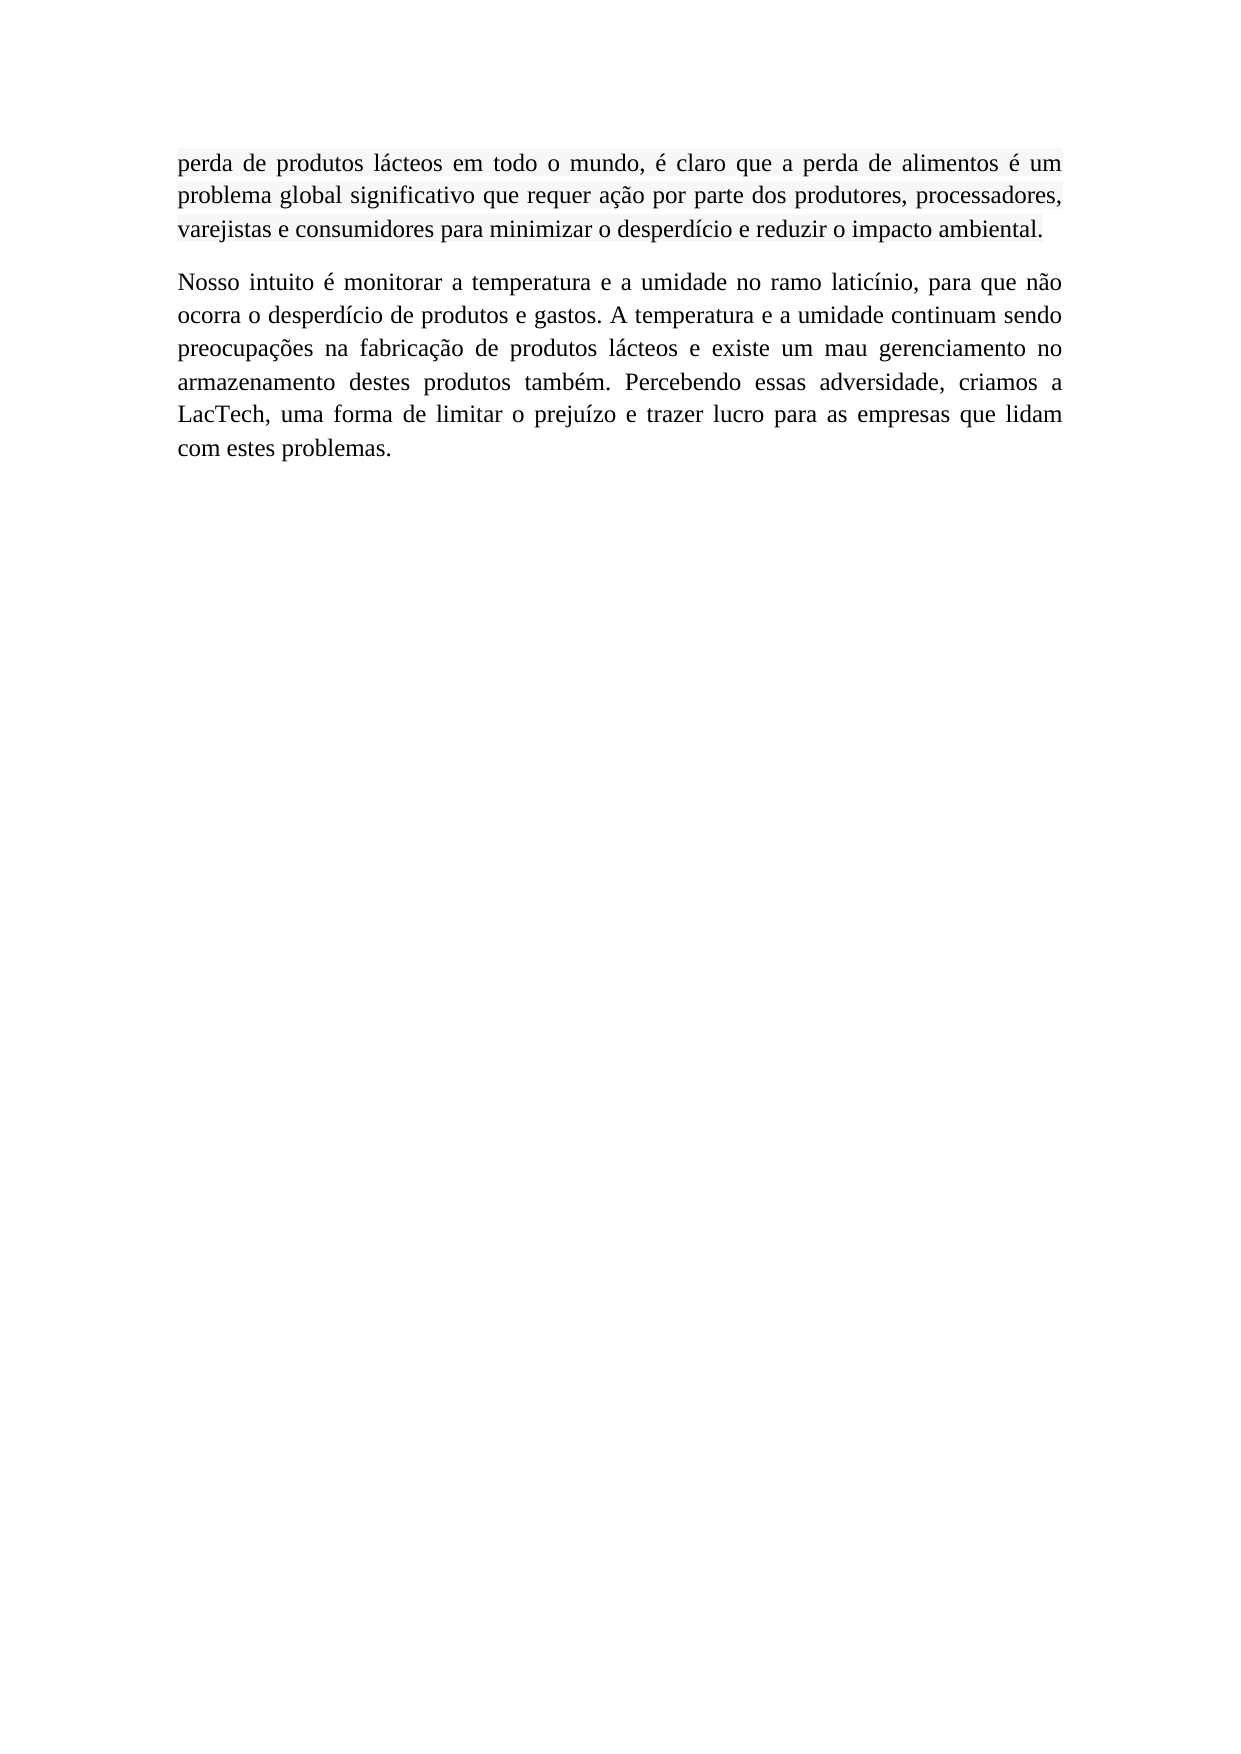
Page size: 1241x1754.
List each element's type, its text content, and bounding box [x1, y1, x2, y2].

text Nosso intuito é monitorar a temperatura e a umidade no ramo laticínio, para que não ocorra o desperdício de produtos e gastos. A temperatura e a umidade continuam sendo preocupações na fabricação de produtos lácteos e existe um mau gerenciamento no armazenamento destes produtos também. Percebendo essas adversidade, criamos a LacTech, uma forma de limitar o prejuízo e trazer lucro para as empresas que lidam com estes problemas. [177, 267, 1063, 461]
